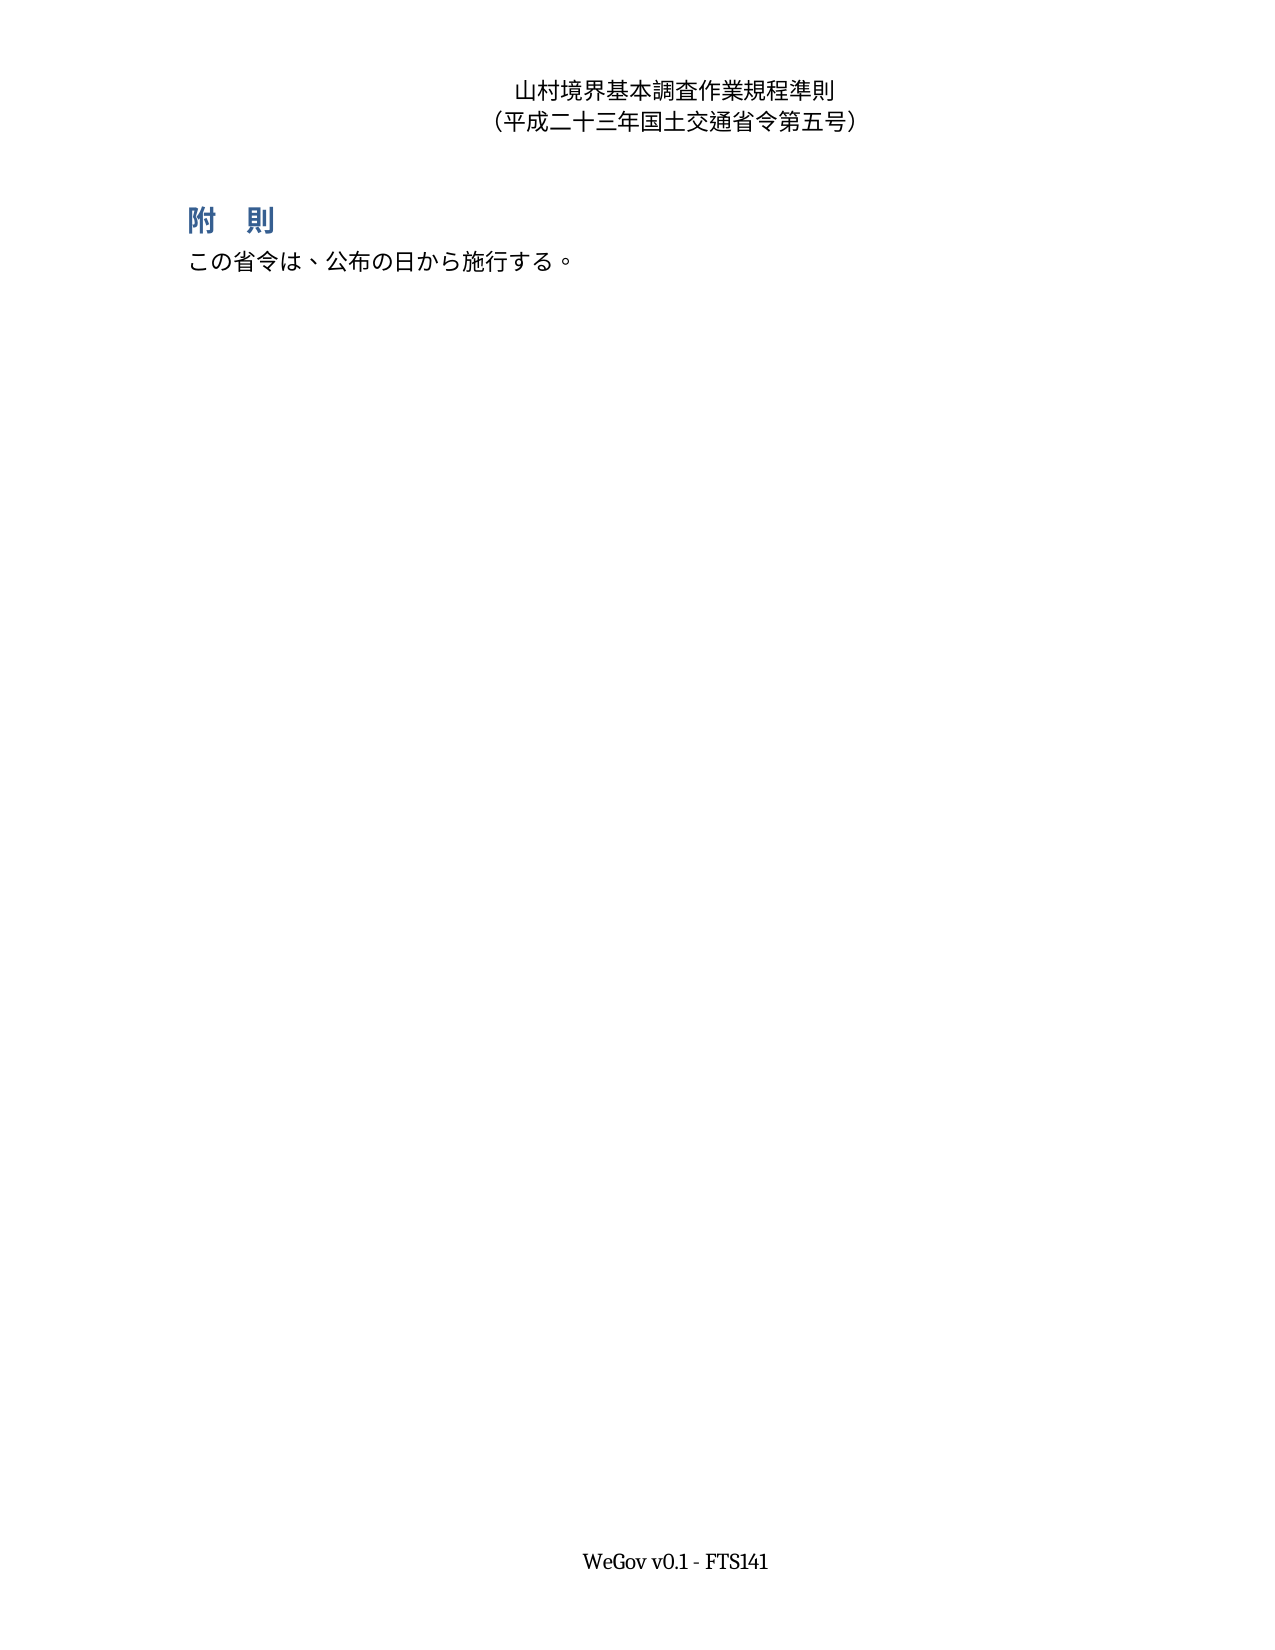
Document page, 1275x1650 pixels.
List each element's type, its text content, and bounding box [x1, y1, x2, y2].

subtitle 附 則 [187, 200, 1087, 240]
text この省令は、公布の日から施行する。 [187, 246, 1087, 277]
